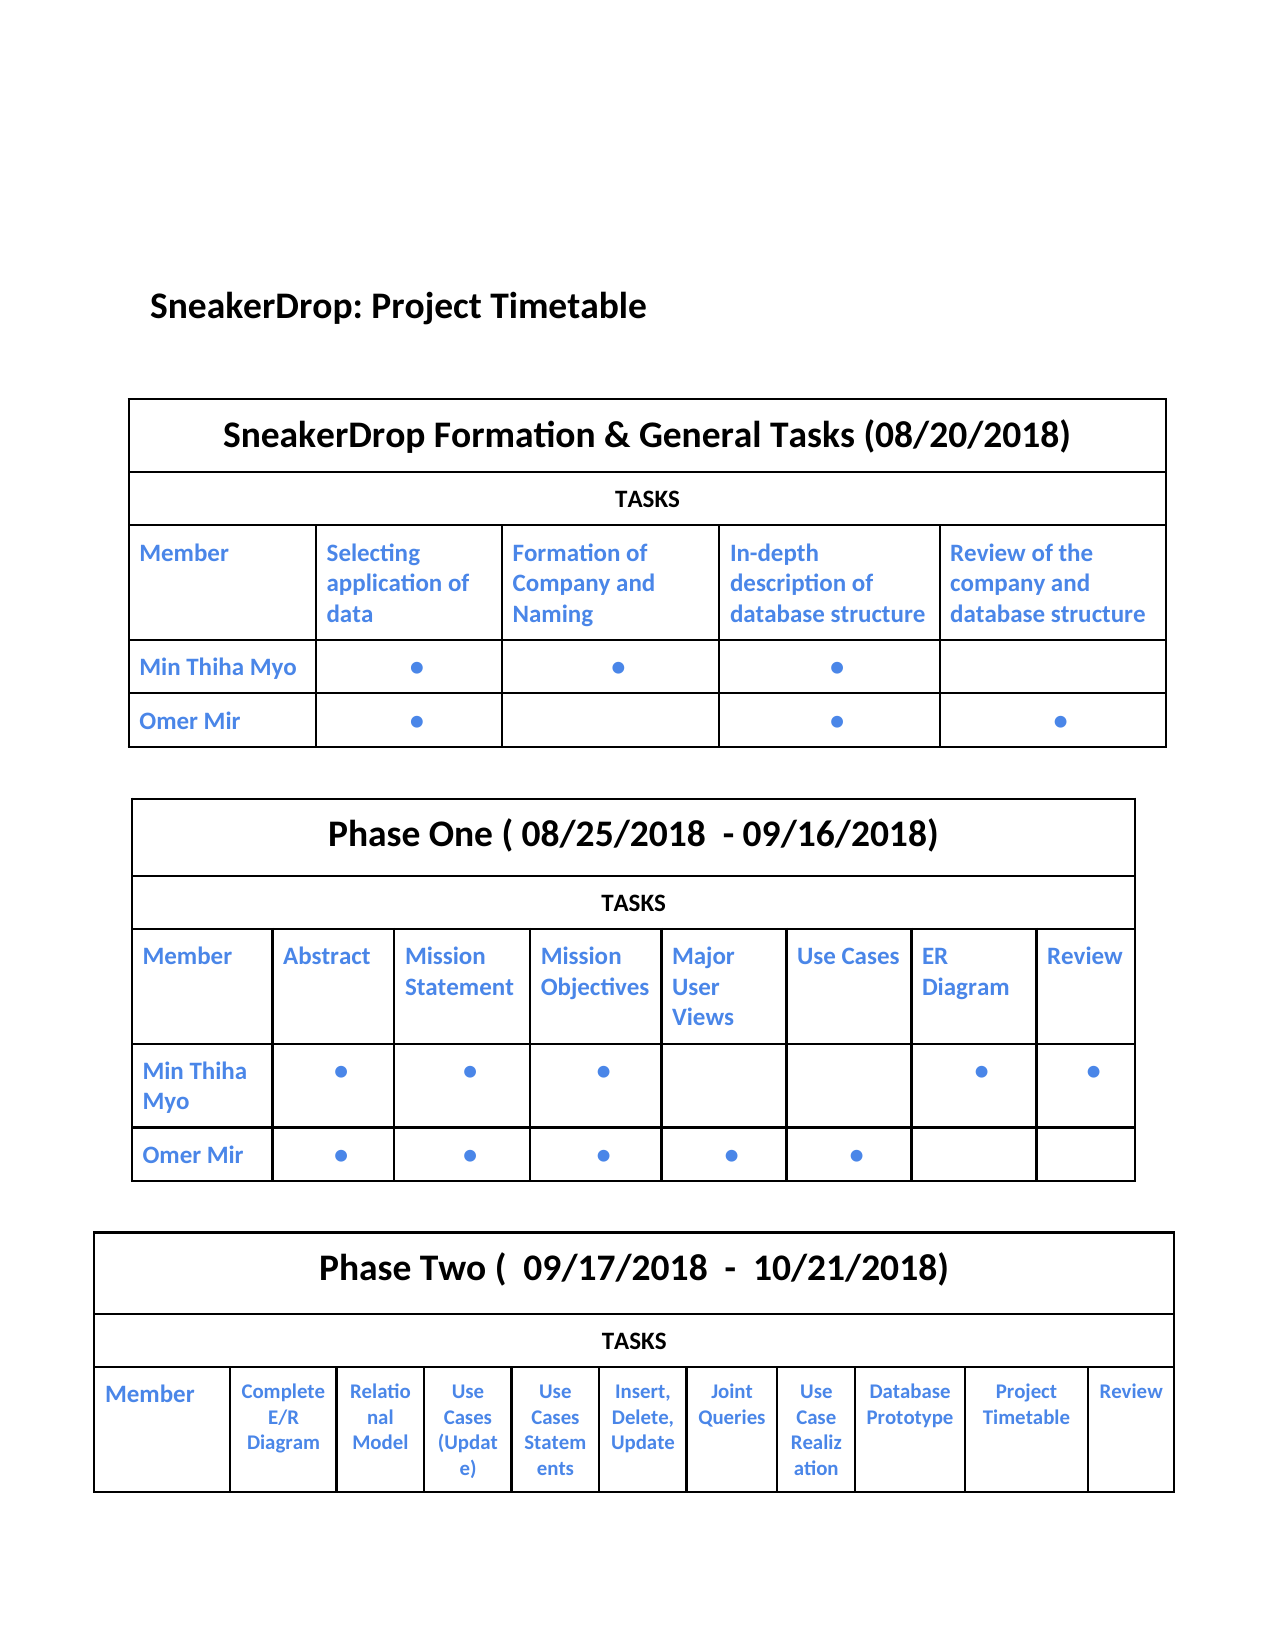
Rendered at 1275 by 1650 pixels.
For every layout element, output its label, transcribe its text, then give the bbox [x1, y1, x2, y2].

table_cell Use Cases Statements [513, 1368, 598, 1491]
table_cell [941, 694, 1165, 746]
table_cell In-depth description of database structure [720, 526, 939, 639]
table_cell [317, 694, 501, 746]
table_cell Formation of Company and Naming [503, 526, 718, 639]
table_cell [941, 641, 1165, 692]
table_cell [788, 1045, 910, 1126]
table_cell Omer Mir [133, 1129, 271, 1180]
table_cell [788, 1129, 910, 1180]
table_cell [663, 1045, 785, 1126]
table_cell [913, 1129, 1035, 1180]
table_cell [395, 1045, 529, 1126]
table_cell Use Cases [788, 930, 910, 1042]
table_cell Joint Queries [688, 1368, 776, 1491]
table_cell [663, 1129, 785, 1180]
table_cell Member [95, 1368, 229, 1491]
table_cell [913, 1045, 1035, 1126]
table_cell Omer Mir [130, 694, 315, 746]
text SneakerDrop: Project Timetable [150, 282, 1125, 328]
table_cell Min Thiha Myo [130, 641, 315, 692]
table_cell [531, 1045, 660, 1126]
table_cell [720, 694, 939, 746]
table_cell Abstract [274, 930, 393, 1042]
table_cell [317, 641, 501, 692]
table_cell Relational Model [338, 1368, 423, 1491]
table_cell [274, 1045, 393, 1126]
table_cell [395, 1129, 529, 1180]
table_cell [1038, 1045, 1134, 1126]
table_cell Database Prototype [856, 1368, 964, 1491]
table_cell Major User Views [663, 930, 785, 1042]
table_cell [1038, 1129, 1134, 1180]
table_cell Review of the company and database structure [941, 526, 1165, 639]
table_cell Review [1038, 930, 1134, 1042]
table_cell Project Timetable [966, 1368, 1087, 1491]
table_cell [531, 1129, 660, 1180]
table_header SneakerDrop Formation & General Tasks (08/20/2018) [130, 400, 1165, 471]
table_cell Selecting application of data [317, 526, 501, 639]
table_cell Member [130, 526, 315, 639]
table_cell Use Case Realization [778, 1368, 854, 1491]
table_cell [503, 641, 718, 692]
table_header Phase One ( 08/25/2018 - 09/16/2018) [133, 800, 1134, 874]
table_cell TASKS [133, 877, 1134, 928]
table_cell [720, 641, 939, 692]
table_cell Complete E/R Diagram [231, 1368, 335, 1491]
table_cell Insert, Delete, Update [600, 1368, 685, 1491]
table_cell [274, 1129, 393, 1180]
table_cell TASKS [130, 473, 1165, 524]
table_header Phase Two ( 09/17/2018 - 10/21/2018) [95, 1234, 1173, 1313]
table_cell Review [1089, 1368, 1173, 1491]
table_cell [503, 694, 718, 746]
table_cell TASKS [95, 1315, 1173, 1366]
table_cell Member [133, 930, 271, 1042]
table_cell Mission Objectives [531, 930, 660, 1042]
table_cell Mission Statement [395, 930, 529, 1042]
table_cell Min Thiha Myo [133, 1045, 271, 1126]
table_cell ER Diagram [913, 930, 1035, 1042]
table_cell Use Cases (Update) [425, 1368, 510, 1491]
